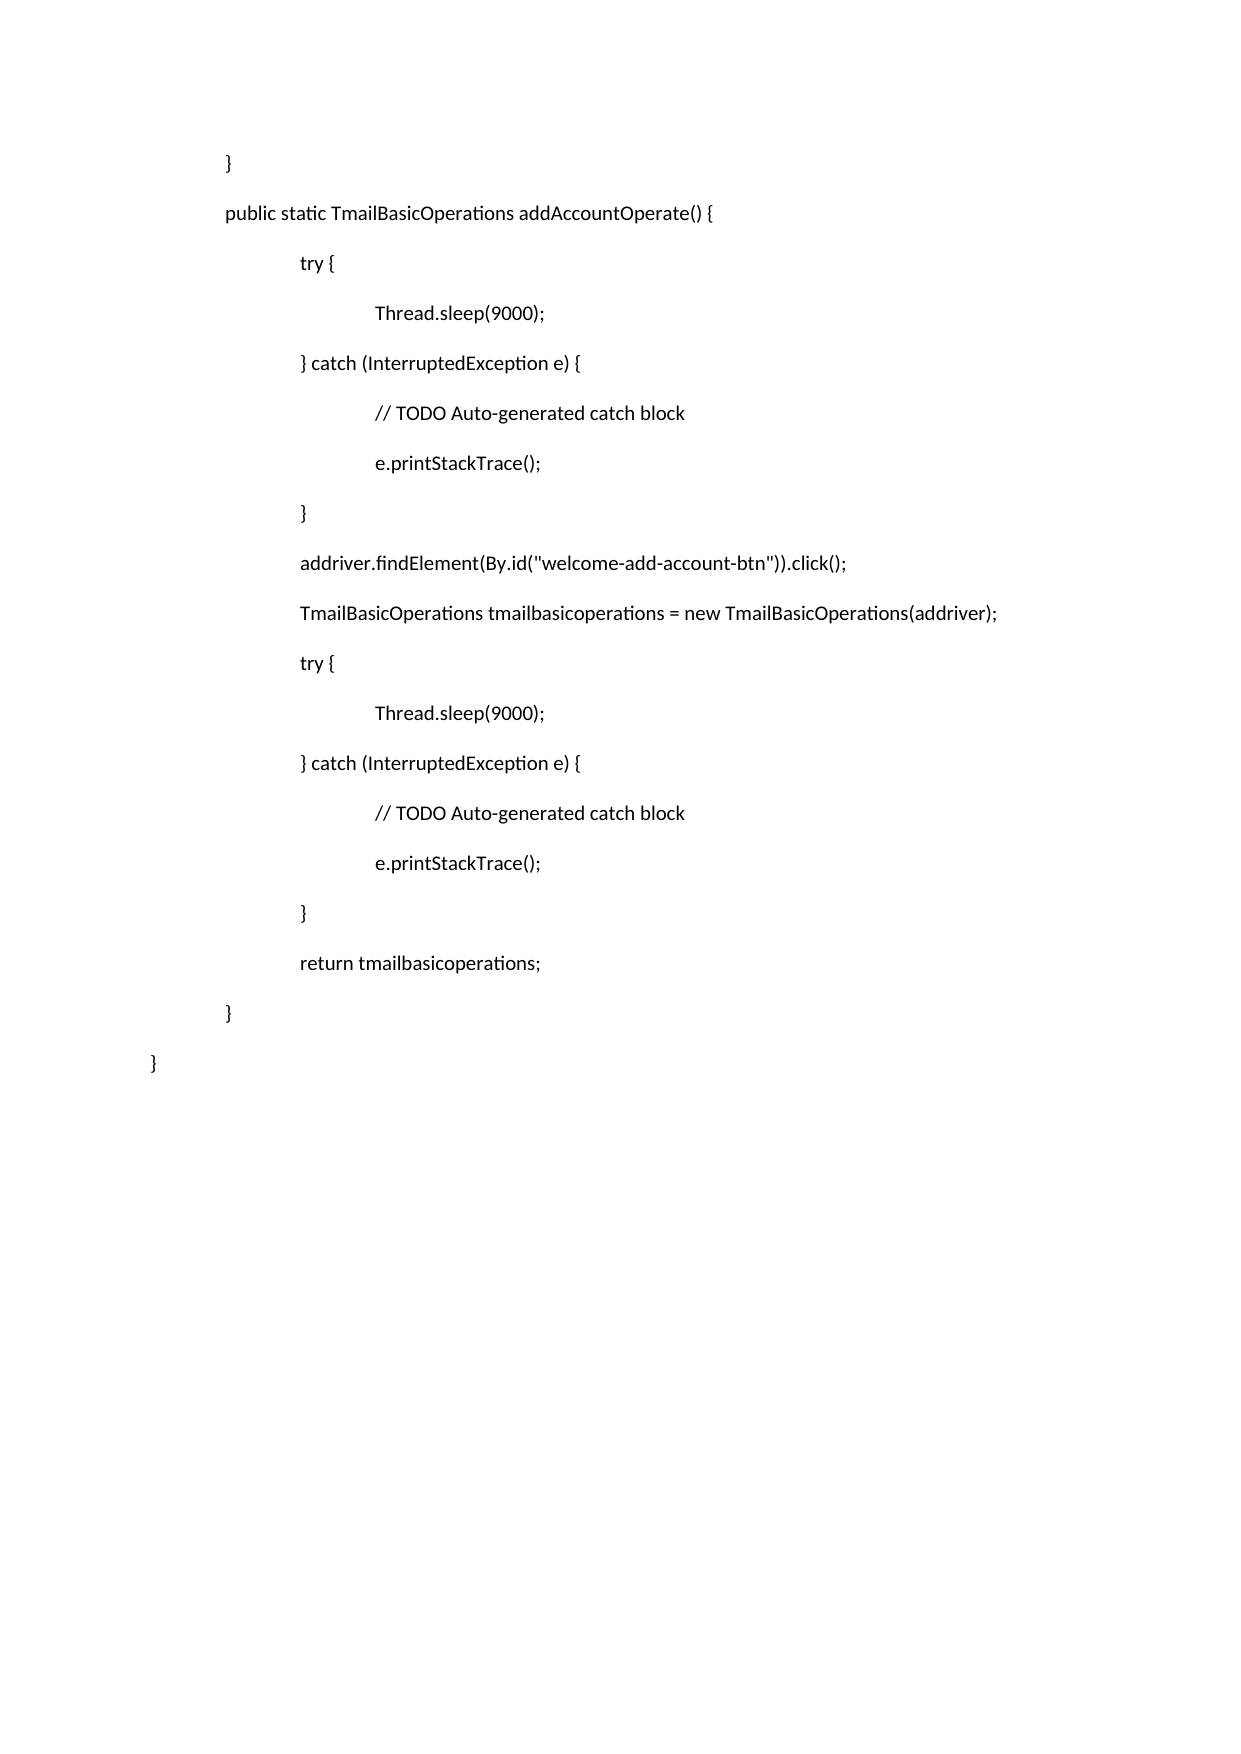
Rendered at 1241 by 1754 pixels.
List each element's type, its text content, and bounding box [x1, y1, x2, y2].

text try { [150, 650, 1090, 675]
text // TODO Auto-generated catch block [150, 800, 1090, 825]
text e.printStackTrace(); [150, 850, 1090, 875]
text // TODO Auto-generated catch block [150, 400, 1090, 425]
text e.printStackTrace(); [150, 450, 1090, 475]
text Thread.sleep(9000); [150, 300, 1090, 325]
text } catch (InterruptedException e) { [150, 750, 1090, 775]
text } [150, 500, 1090, 525]
text TmailBasicOperations tmailbasicoperations = new TmailBasicOperations(addriver); [150, 600, 1090, 625]
text return tmailbasicoperations; [150, 950, 1090, 975]
text Thread.sleep(9000); [150, 700, 1090, 725]
text } [150, 150, 1090, 175]
text public static TmailBasicOperations addAccountOperate() { [150, 200, 1090, 225]
text } [150, 900, 1090, 925]
text } [150, 1050, 1090, 1075]
text addriver.findElement(By.id("welcome-add-account-btn")).click(); [150, 550, 1090, 575]
text } catch (InterruptedException e) { [150, 350, 1090, 375]
text } [150, 1000, 1090, 1025]
text try { [150, 250, 1090, 275]
